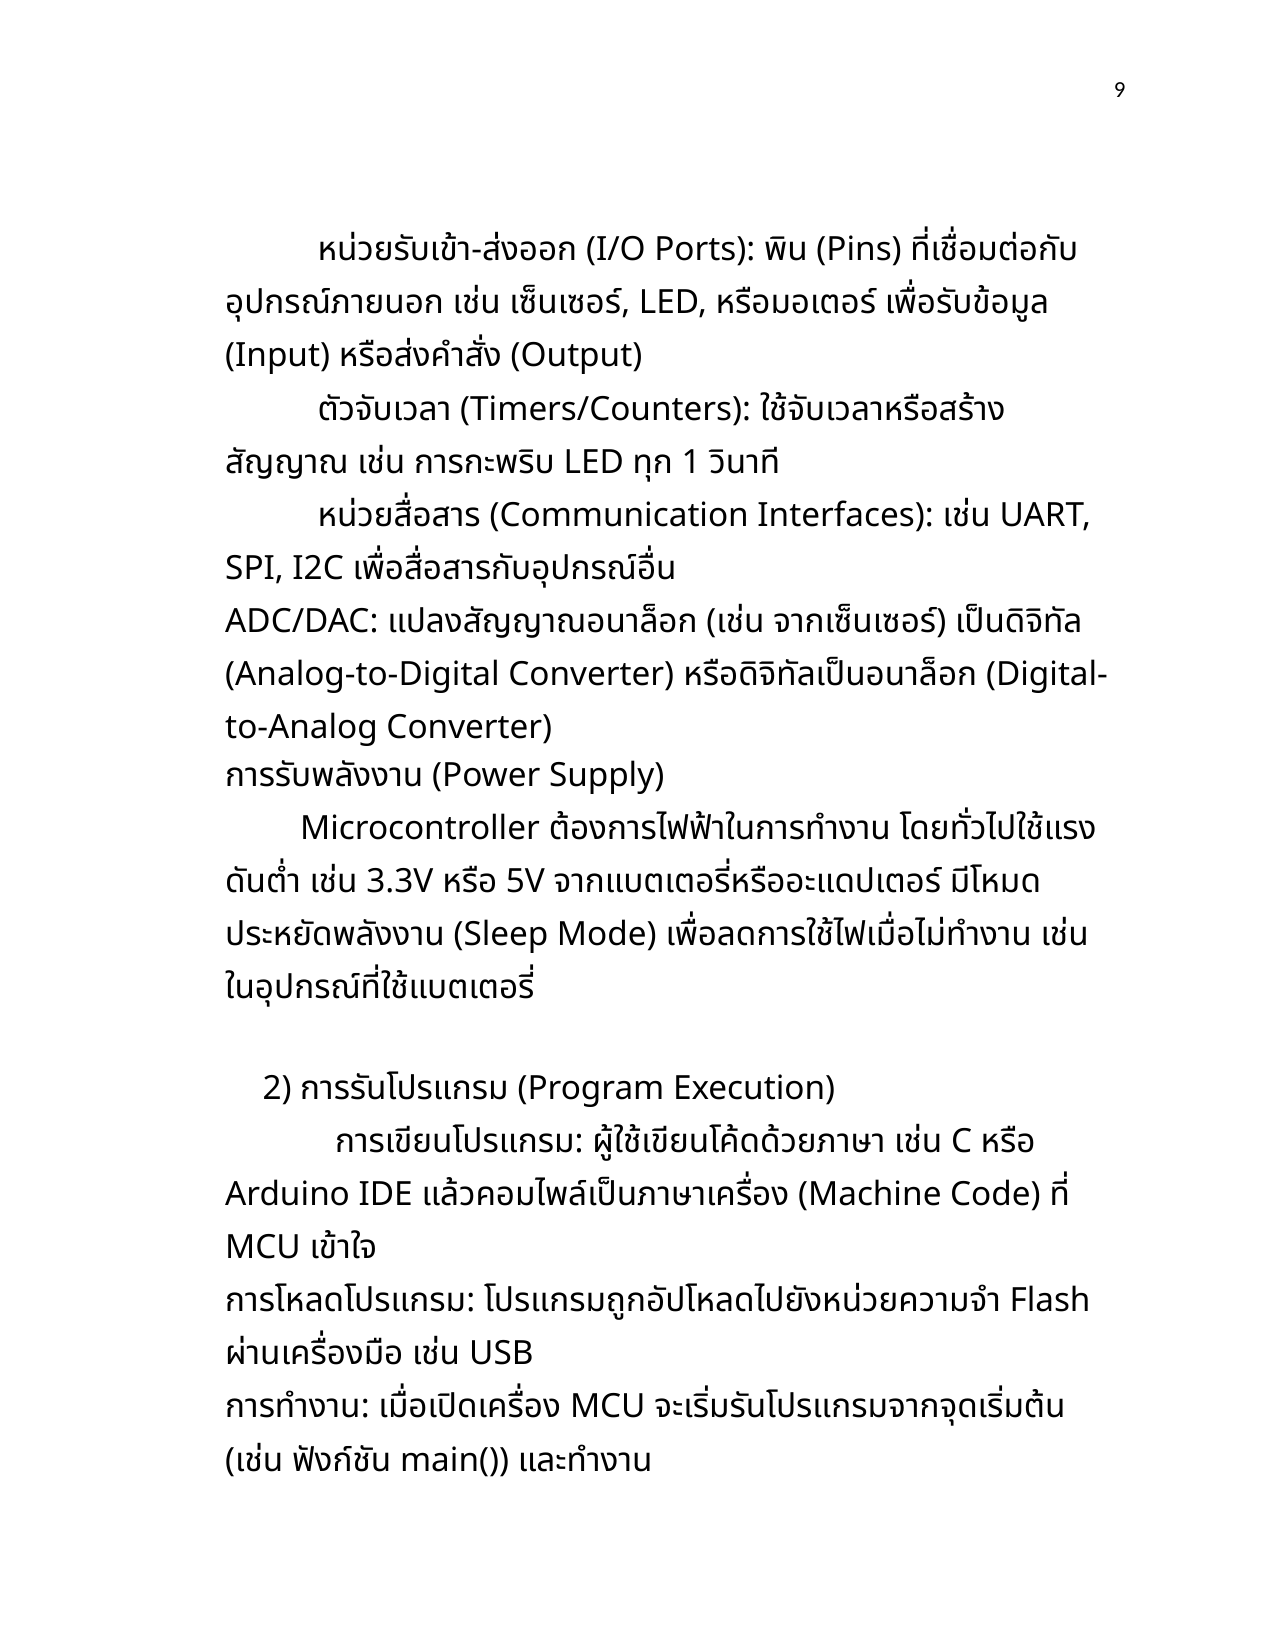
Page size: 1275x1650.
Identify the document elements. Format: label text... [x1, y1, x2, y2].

text การทำงาน: เมื่อเปิดเครื่อง MCU จะเริ่มรันโปรแกรมจากจุดเริ่มต้น (เช่น ฟังก์ชัน main()) และทำงาน [225, 1382, 1125, 1486]
list การรันโปรแกรม (Program Execution) [262, 1063, 1125, 1114]
text การเขียนโปรแกรม: ผู้ใช้เขียนโค้ดด้วยภาษา เช่น C หรือ Arduino IDE แล้วคอมไพล์เป็นภาษาเครื่อง (Machine Code) ที่ MCU เข้าใจ [225, 1117, 1125, 1273]
text การโหลดโปรแกรม: โปรแกรมถูกอัปโหลดไปยังหน่วยความจำ Flash ผ่านเครื่องมือ เช่น USB [225, 1276, 1125, 1380]
text หน่วยสื่อสาร (Communication Interfaces): เช่น UART, SPI, I2C เพื่อสื่อสารกับอุปกรณ์อื่น [225, 491, 1125, 594]
text การรับพลังงาน (Power Supply) [225, 750, 1125, 801]
text หน่วยรับเข้า-ส่งออก (I/O Ports): พิน (Pins) ที่เชื่อมต่อกับอุปกรณ์ภายนอก เช่น เซ็นเซอร์, LED, หรือมอเตอร์ เพื่อรับข้อมูล (Input) หรือส่งคำสั่ง (Output) [225, 225, 1125, 382]
text ADC/DAC: แปลงสัญญาณอนาล็อก (เช่น จากเซ็นเซอร์) เป็นดิจิทัล (Analog-to-Digital Converter) หรือดิจิทัลเป็นอนาล็อก (Digital-to-Analog Converter) [225, 597, 1125, 748]
text Microcontroller ต้องการไฟฟ้าในการทำงาน โดยทั่วไปใช้แรงดันต่ำ เช่น 3.3V หรือ 5V จากแบตเตอรี่หรืออะแดปเตอร์ มีโหมดประหยัดพลังงาน (Sleep Mode) เพื่อลดการใช้ไฟเมื่อไม่ทำงาน เช่น ในอุปกรณ์ที่ใช้แบตเตอรี่ [225, 803, 1125, 1013]
text ตัวจับเวลา (Timers/Counters): ใช้จับเวลาหรือสร้างสัญญาณ เช่น การกะพริบ LED ทุก 1 วินาที [225, 384, 1125, 488]
